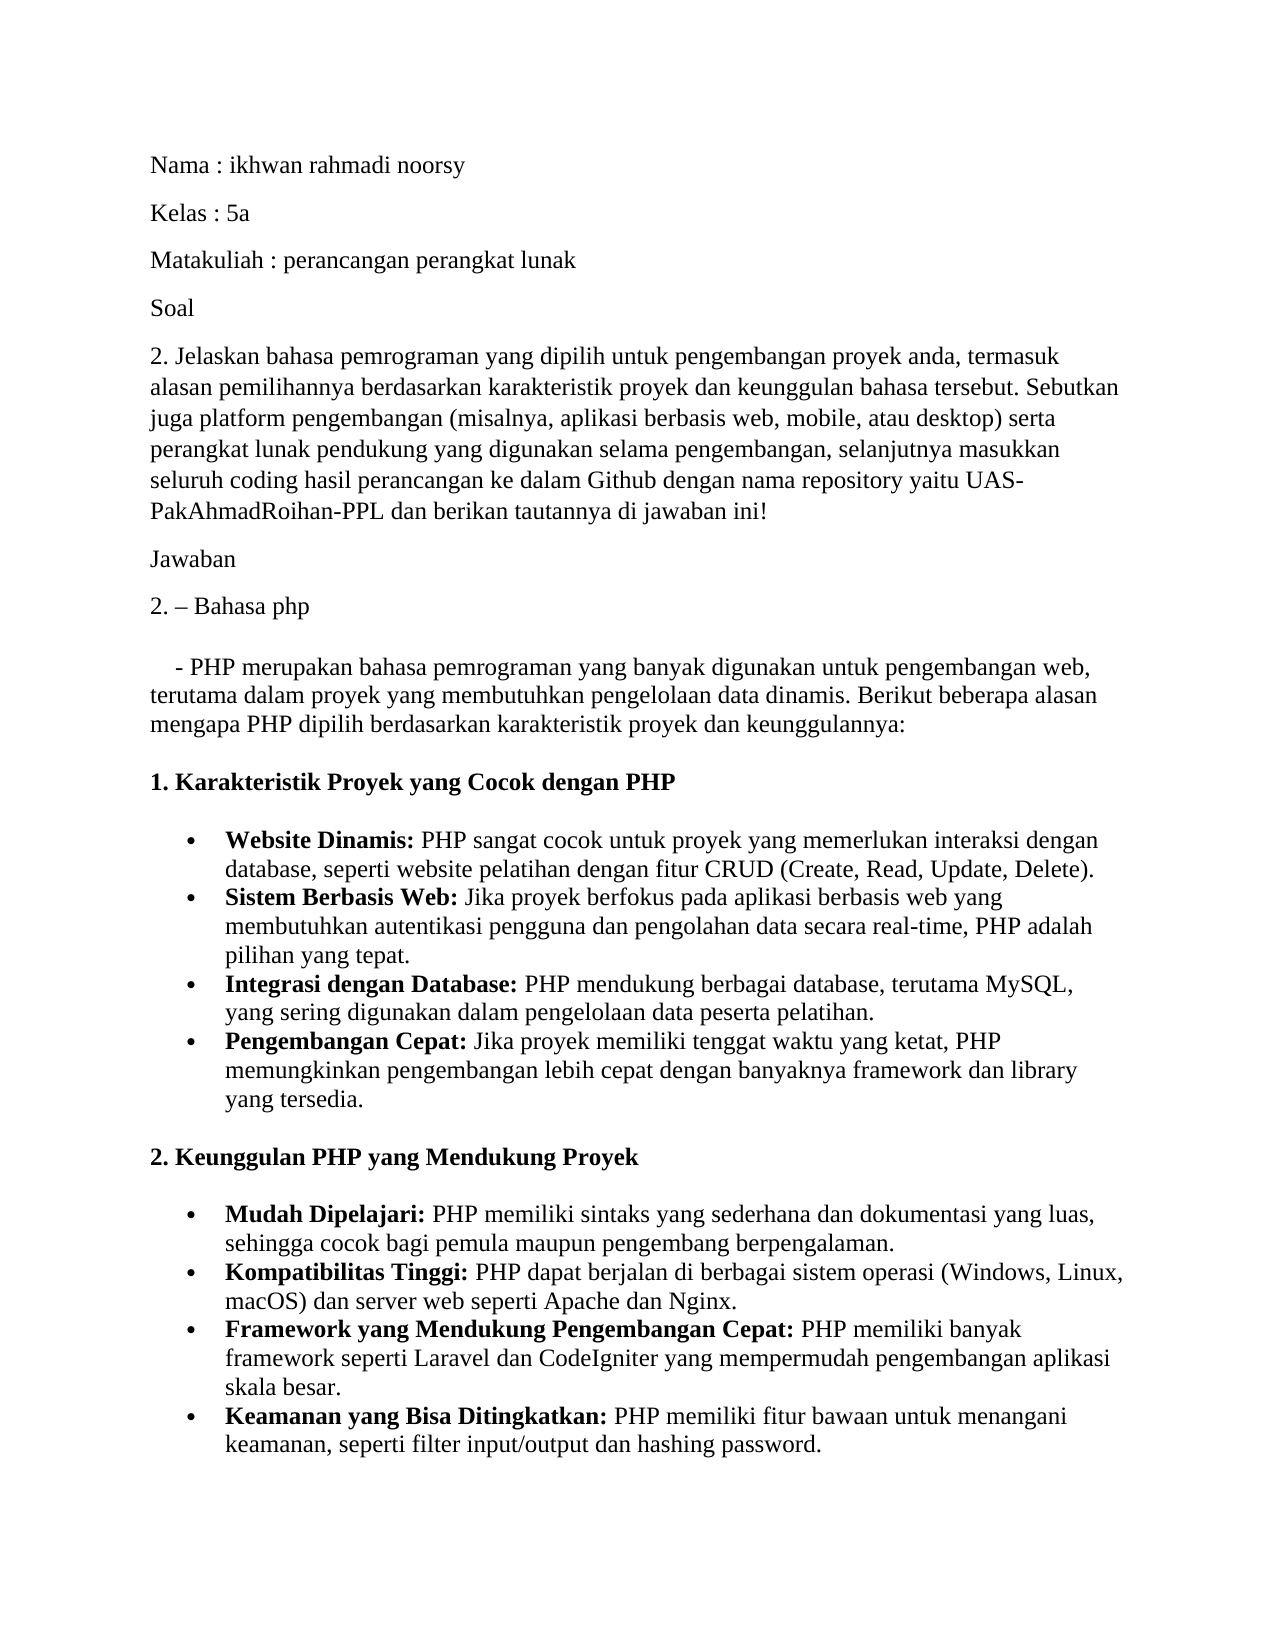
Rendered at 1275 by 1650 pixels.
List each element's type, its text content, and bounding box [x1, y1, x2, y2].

list Integrasi dengan Database: PHP mendukung berbagai database, terutama MySQL, yang sering digunakan dalam pengelolaan data peserta pelatihan. [187, 969, 1125, 1026]
text Matakuliah : perancangan perangkat lunak [150, 245, 1125, 274]
text - PHP merupakan bahasa pemrograman yang banyak digunakan untuk pengembangan web, terutama dalam proyek yang membutuhkan pengelolaan data dinamis. Berikut beberapa alasan mengapa PHP dipilih berdasarkan karakteristik proyek dan keunggulannya: [150, 652, 1125, 738]
text 2. Keunggulan PHP yang Mendukung Proyek [150, 1142, 1125, 1170]
text 2. – Bahasa php [150, 591, 1125, 620]
text Jawaban [150, 544, 1125, 572]
text 2. Jelaskan bahasa pemrograman yang dipilih untuk pengembangan proyek anda, termasuk alasan pemilihannya berdasarkan karakteristik proyek dan keunggulan bahasa tersebut. Sebutkan juga platform pengembangan (misalnya, aplikasi berbasis web, mobile, atau desktop) serta perangkat lunak pendukung yang digunakan selama pengembangan, selanjutnya masukkan seluruh coding hasil perancangan ke dalam Github dengan nama repository yaitu UAS-PakAhmadRoihan-PPL dan berikan tautannya di jawaban ini! [150, 341, 1125, 525]
list Kompatibilitas Tinggi: PHP dapat berjalan di berbagai sistem operasi (Windows, Linux, macOS) dan server web seperti Apache dan Nginx. [187, 1257, 1125, 1314]
list Website Dinamis: PHP sangat cocok untuk proyek yang memerlukan interaksi dengan database, seperti website pelatihan dengan fitur CRUD (Create, Read, Update, Delete). [187, 825, 1125, 882]
list Mudah Dipelajari: PHP memiliki sintaks yang sederhana dan dokumentasi yang luas, sehingga cocok bagi pemula maupun pengembang berpengalaman. [187, 1199, 1125, 1257]
list Framework yang Mendukung Pengembangan Cepat: PHP memiliki banyak framework seperti Laravel dan CodeIgniter yang mempermudah pengembangan aplikasi skala besar. [187, 1314, 1125, 1401]
text Nama : ikhwan rahmadi noorsy [150, 150, 1125, 179]
text Soal [150, 293, 1125, 322]
text Kelas : 5a [150, 198, 1125, 226]
list Pengembangan Cepat: Jika proyek memiliki tenggat waktu yang ketat, PHP memungkinkan pengembangan lebih cepat dengan banyaknya framework dan library yang tersedia. [187, 1026, 1125, 1112]
list Keamanan yang Bisa Ditingkatkan: PHP memiliki fitur bawaan untuk menangani keamanan, seperti filter input/output dan hashing password. [187, 1401, 1125, 1458]
list Sistem Berbasis Web: Jika proyek berfokus pada aplikasi berbasis web yang membutuhkan autentikasi pengguna dan pengolahan data secara real-time, PHP adalah pilihan yang tepat. [187, 882, 1125, 969]
text 1. Karakteristik Proyek yang Cocok dengan PHP [150, 767, 1125, 796]
